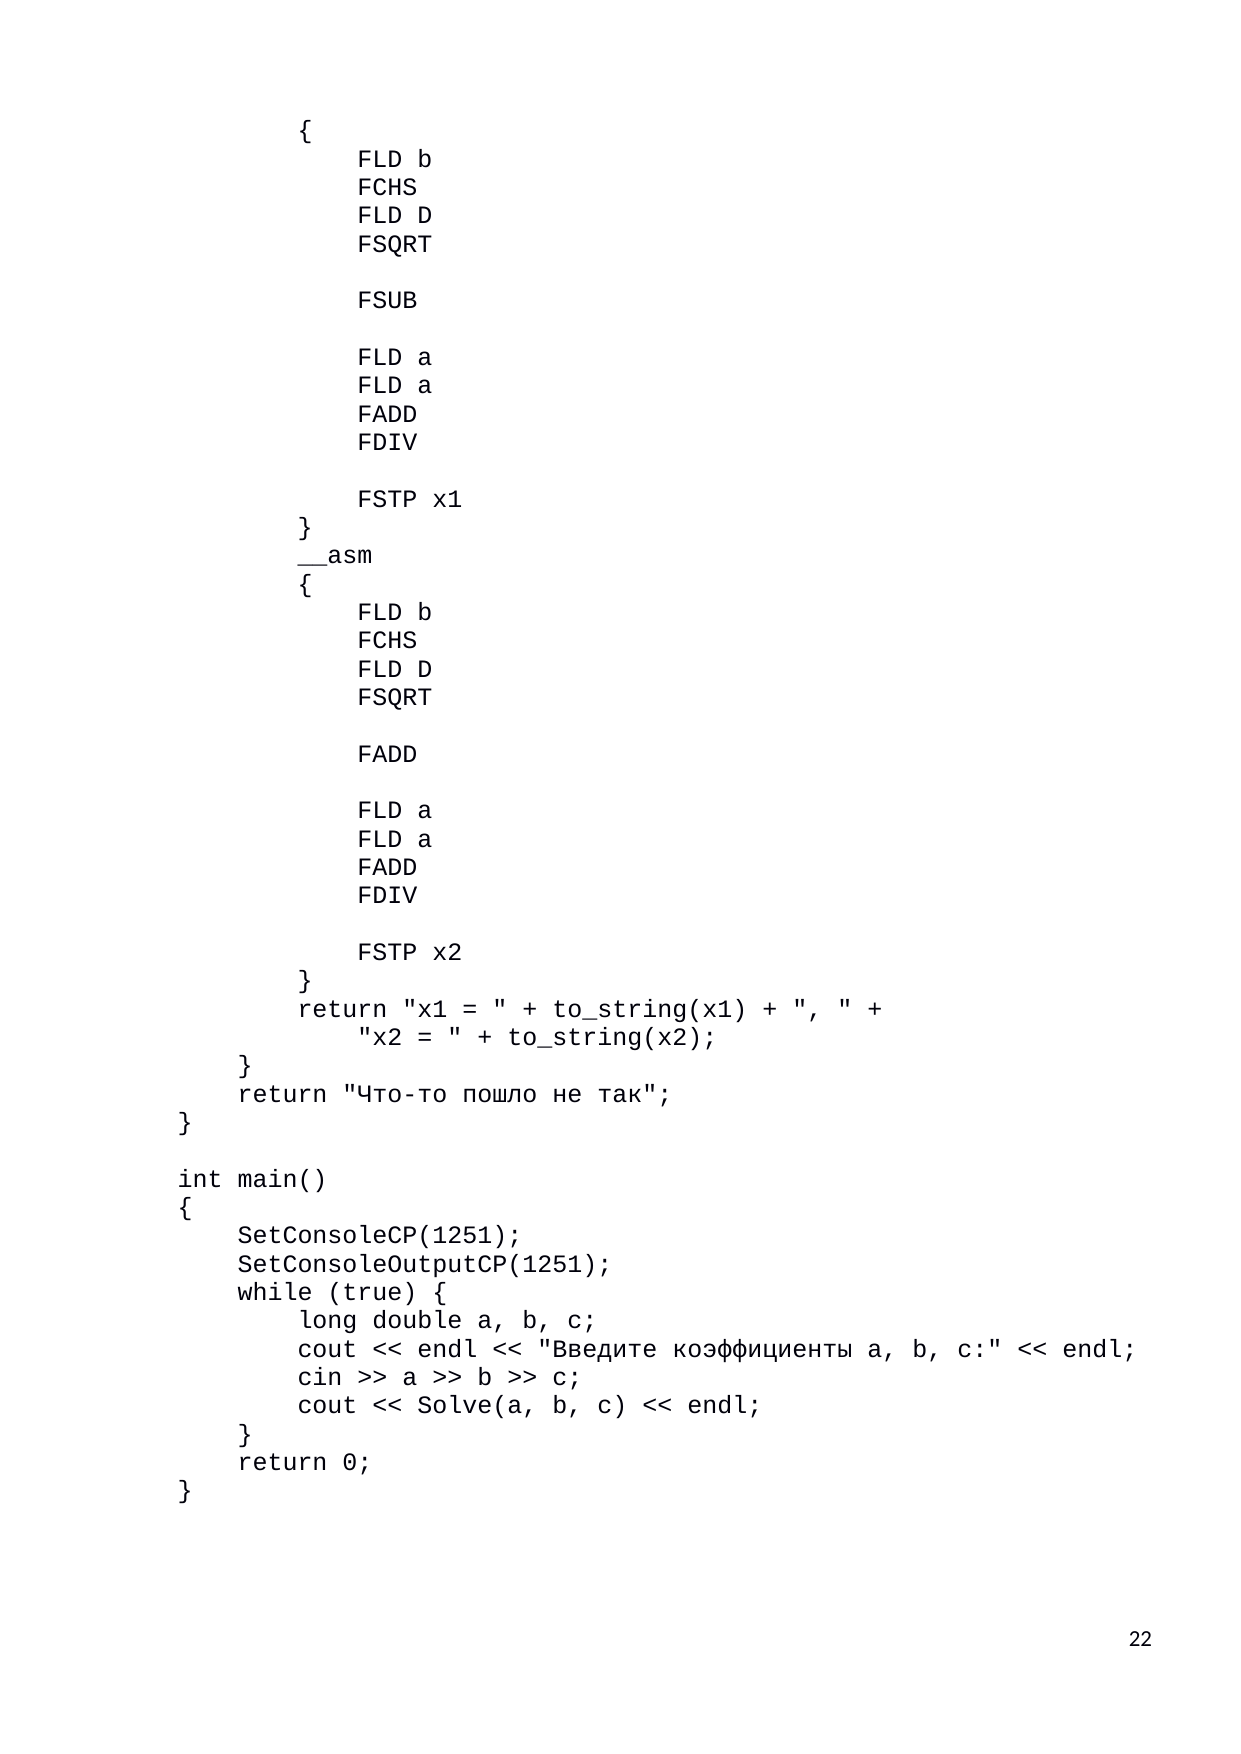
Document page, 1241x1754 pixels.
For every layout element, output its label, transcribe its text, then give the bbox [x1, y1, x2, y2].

text { [177, 571, 1152, 600]
text } [177, 1053, 1152, 1081]
text FCHS [177, 628, 1152, 656]
text } [177, 1421, 1152, 1450]
text } [177, 515, 1152, 543]
text FSQRT [177, 231, 1152, 260]
text } [177, 1478, 1152, 1506]
text FLD D [177, 203, 1152, 231]
text FLD a [177, 373, 1152, 401]
text FSUB [177, 288, 1152, 316]
text FSTP x2 [177, 940, 1152, 968]
text { [177, 118, 1152, 146]
text FCHS [177, 175, 1152, 203]
text SetConsoleCP(1251); [177, 1223, 1152, 1251]
text FLD b [177, 146, 1152, 175]
text FADD [177, 855, 1152, 883]
text cout << endl << "Введите коэффициенты a, b, c:" << endl; [177, 1336, 1152, 1365]
text FLD b [177, 600, 1152, 628]
text while (true) { [177, 1280, 1152, 1308]
text FLD a [177, 345, 1152, 373]
text FLD a [177, 798, 1152, 826]
text FSQRT [177, 685, 1152, 713]
text long double a, b, c; [177, 1308, 1152, 1336]
text FDIV [177, 430, 1152, 458]
text return "x1 = " + to_string(x1) + ", " + [177, 996, 1152, 1025]
text FLD D [177, 656, 1152, 685]
text FADD [177, 401, 1152, 430]
text } [177, 1110, 1152, 1138]
text cout << Solve(a, b, c) << endl; [177, 1393, 1152, 1421]
text FSTP x1 [177, 486, 1152, 515]
text return "Что-то пошло не так"; [177, 1081, 1152, 1110]
text FADD [177, 741, 1152, 770]
text SetConsoleOutputCP(1251); [177, 1251, 1152, 1280]
text FDIV [177, 883, 1152, 911]
text FLD a [177, 826, 1152, 855]
text "x2 = " + to_string(x2); [177, 1025, 1152, 1053]
text } [177, 968, 1152, 996]
text cin >> a >> b >> c; [177, 1365, 1152, 1393]
text return 0; [177, 1450, 1152, 1478]
text int main() [177, 1166, 1152, 1195]
text { [177, 1195, 1152, 1223]
text __asm [177, 543, 1152, 571]
